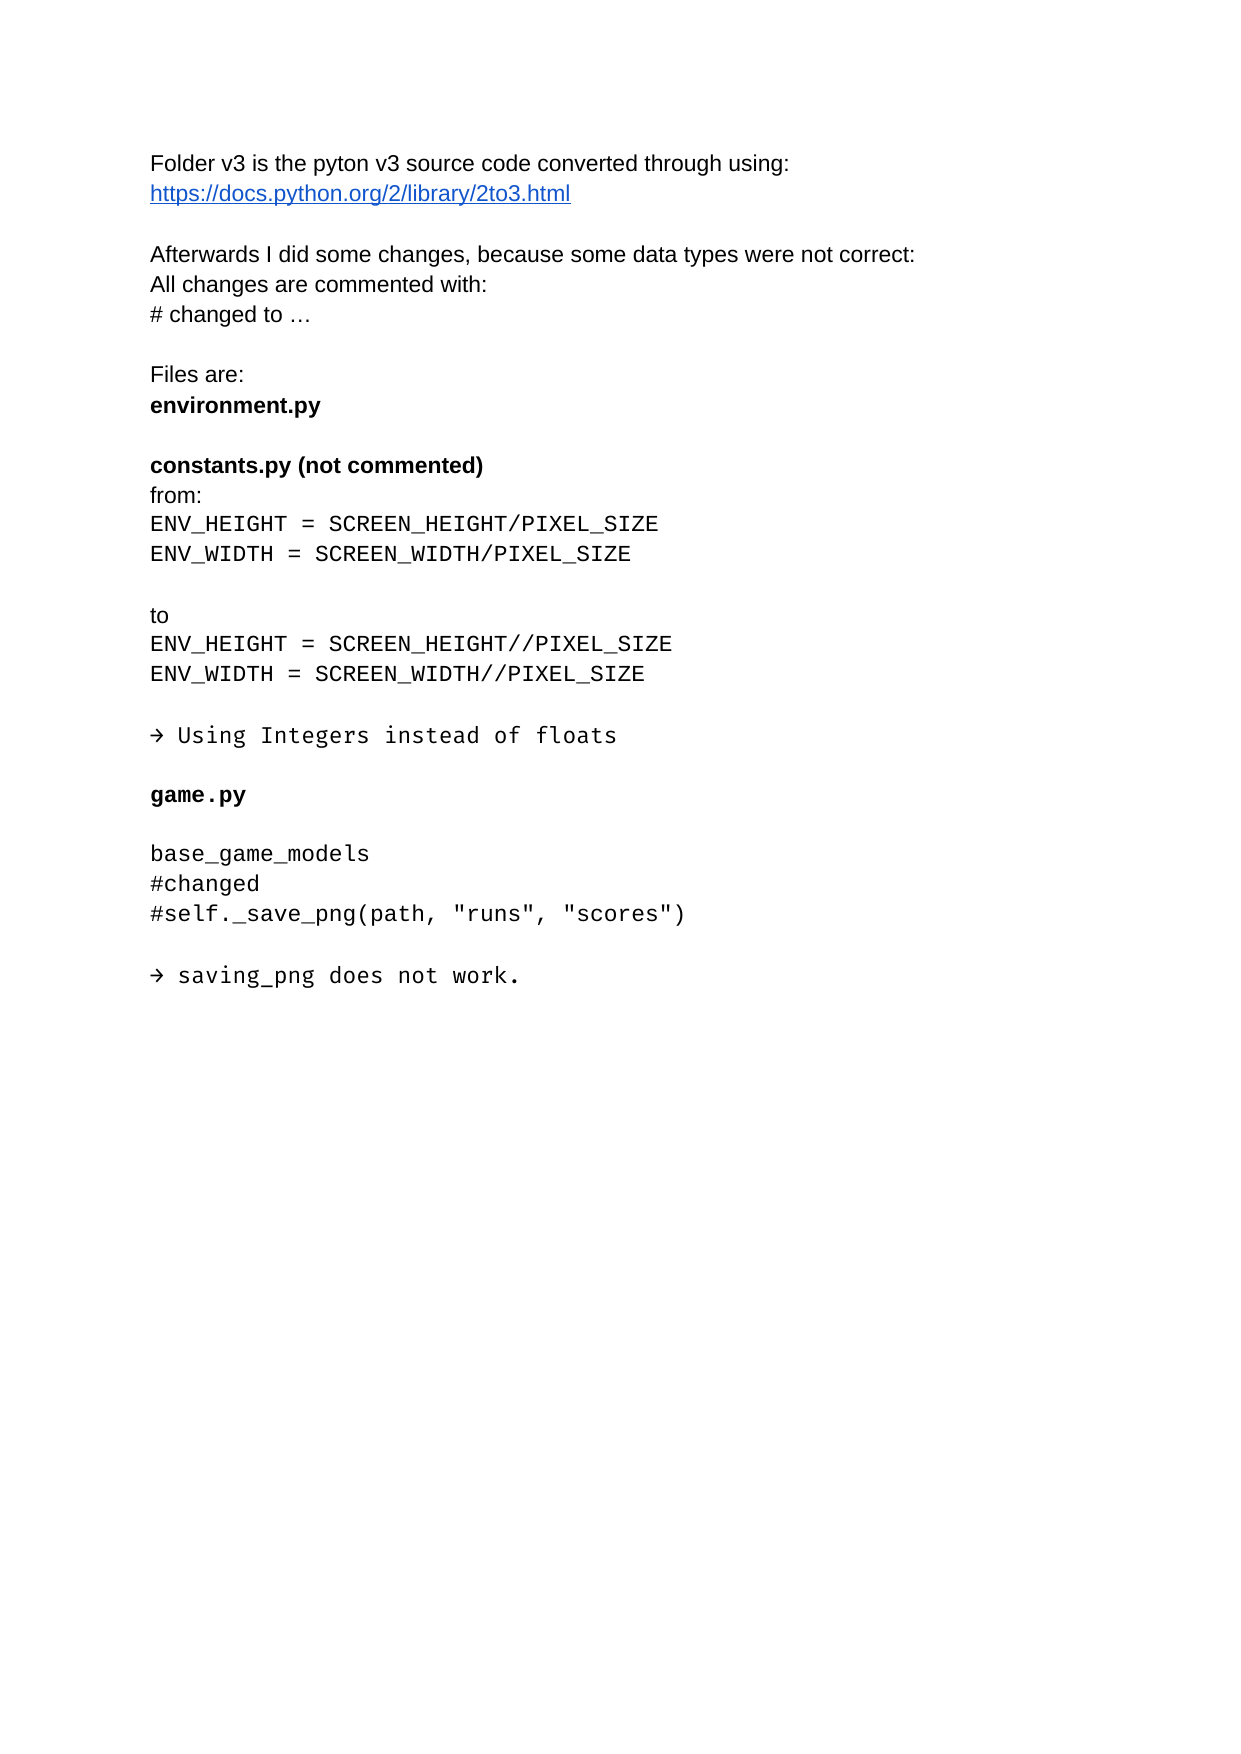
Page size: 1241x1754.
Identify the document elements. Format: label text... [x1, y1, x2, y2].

text ENV_WIDTH = SCREEN_WIDTH//PIXEL_SIZE [150, 662, 1090, 688]
text #self._save_png(path, "runs", "scores") [150, 902, 1090, 928]
text → Using Integers instead of floats [150, 722, 1090, 749]
text ENV_WIDTH = SCREEN_WIDTH/PIXEL_SIZE [150, 542, 1090, 568]
text ENV_HEIGHT = SCREEN_HEIGHT/PIXEL_SIZE [150, 512, 1090, 538]
text #changed [150, 873, 1090, 898]
text constants.py (not commented) [150, 452, 1090, 478]
text base_game_models [150, 843, 1090, 869]
text Folder v3 is the pyton v3 source code converted through using: [150, 150, 1090, 176]
text game.py [150, 783, 1090, 809]
text to ENV_HEIGHT = SCREEN_HEIGHT//PIXEL_SIZE [150, 602, 1090, 658]
text Afterwards I did some changes, because some data types were not correct: [150, 241, 1090, 267]
text → saving_png does not work. [150, 962, 1090, 989]
text Files are: environment.py [150, 361, 1090, 418]
text from: [150, 482, 1090, 509]
text https://docs.python.org/2/library/2to3.html [150, 180, 1090, 207]
text All changes are commented with: # changed to … [150, 271, 1090, 327]
